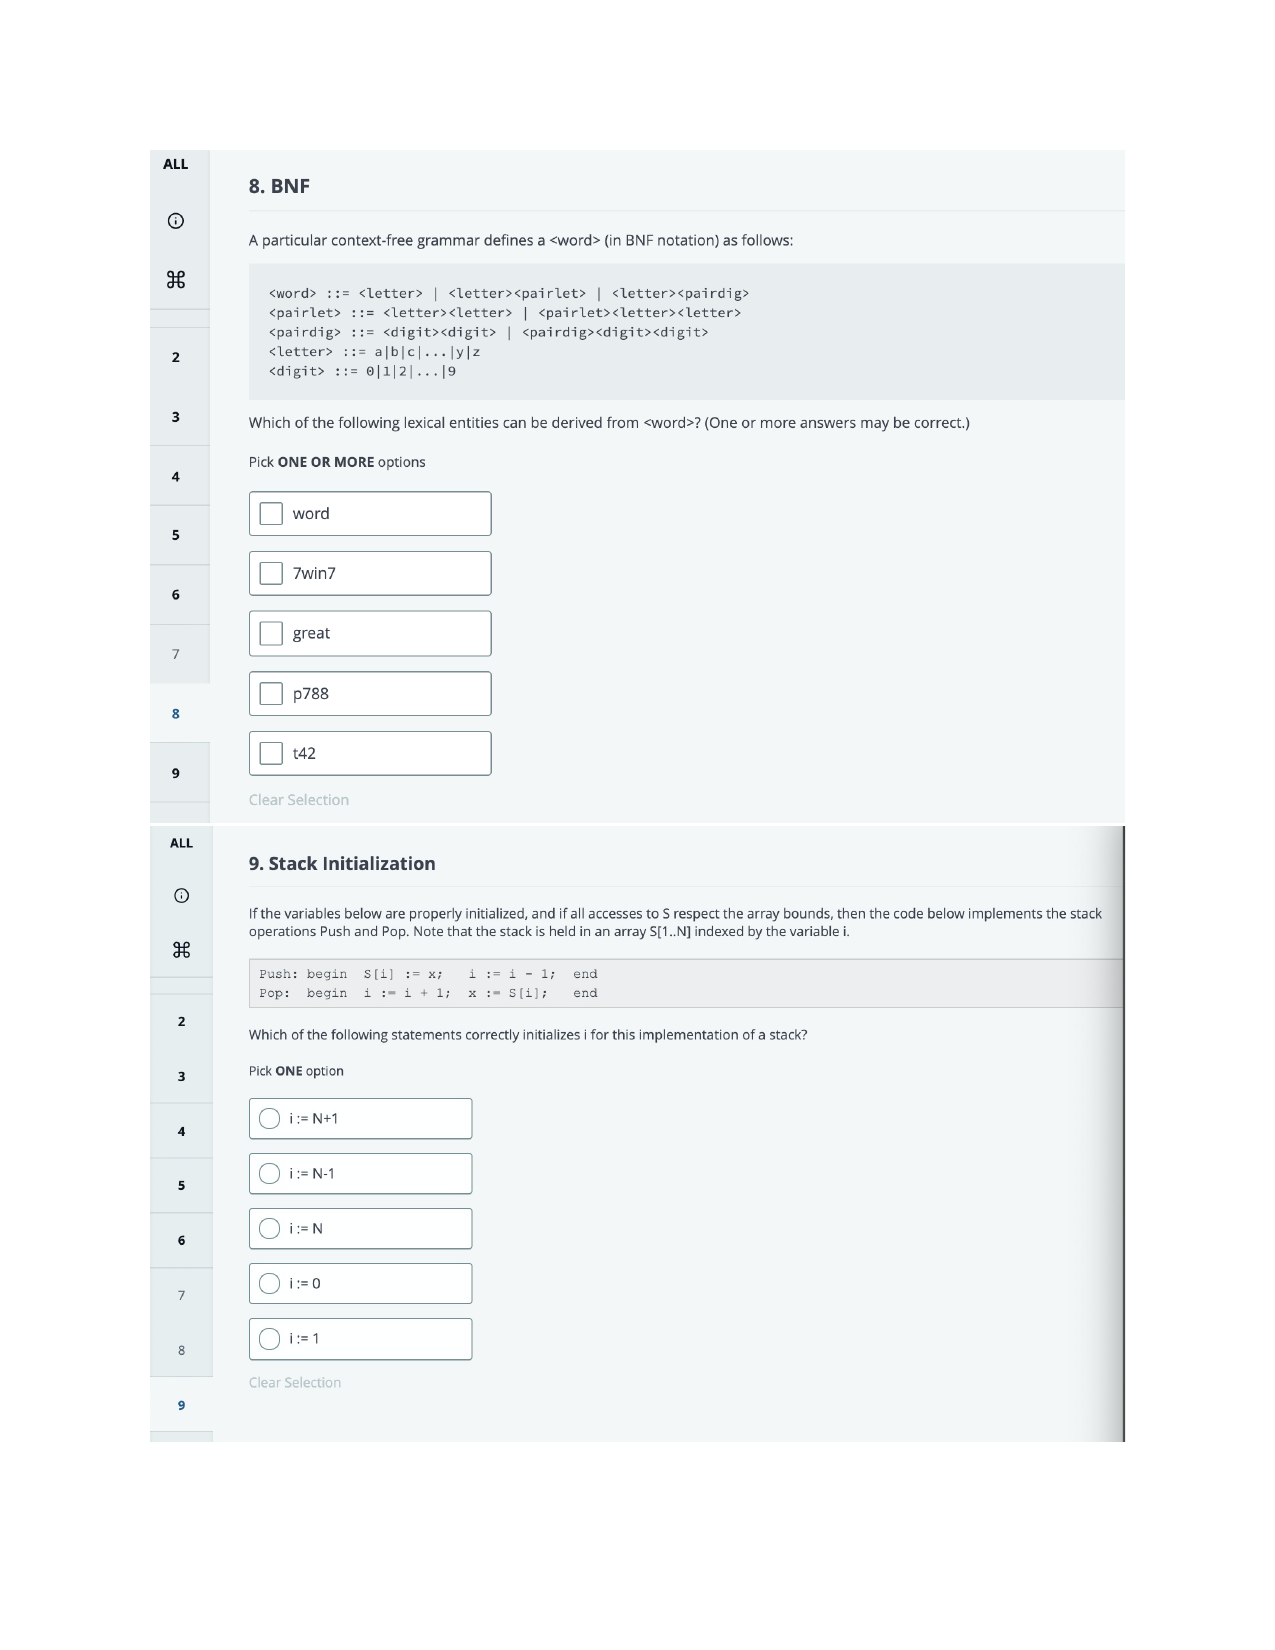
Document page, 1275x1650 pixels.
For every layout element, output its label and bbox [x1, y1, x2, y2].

picture [150, 150, 1125, 823]
picture [150, 826, 1125, 1442]
